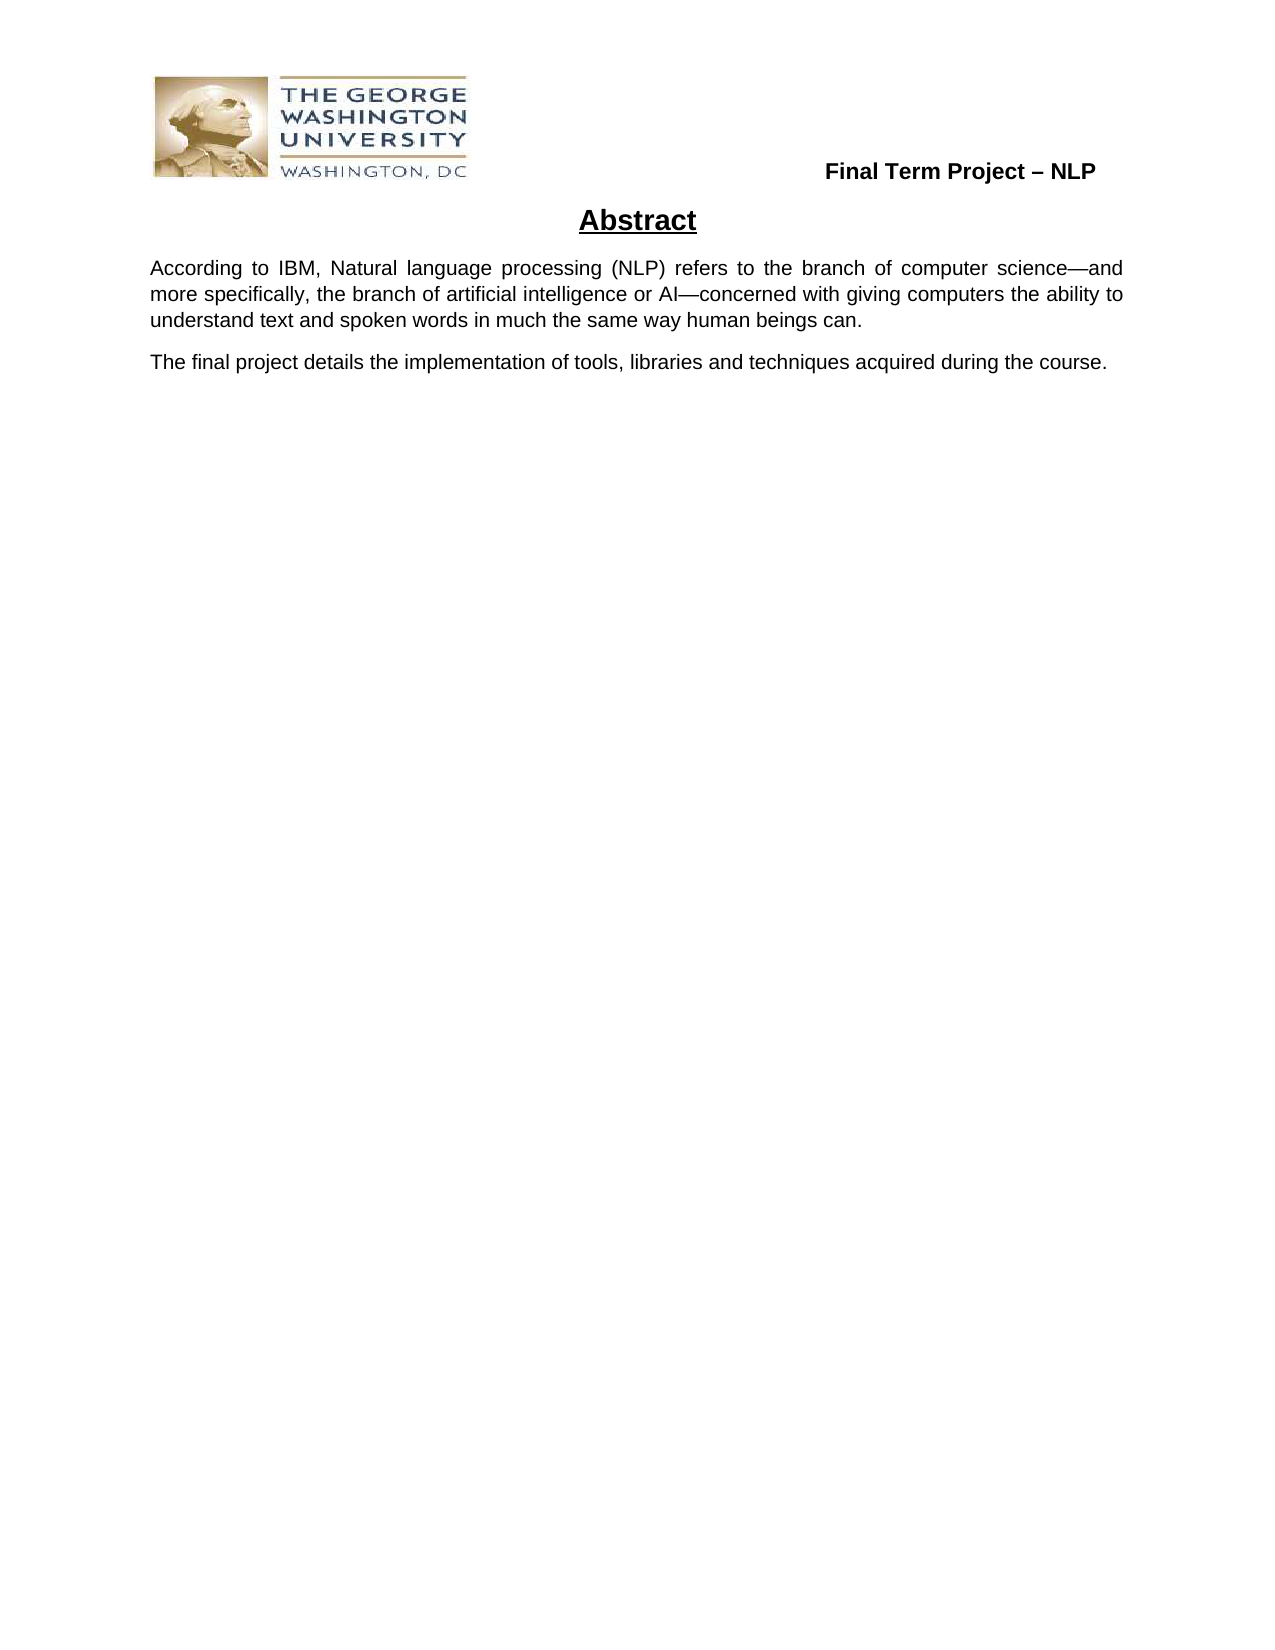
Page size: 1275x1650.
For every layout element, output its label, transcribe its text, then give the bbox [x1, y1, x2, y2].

text Abstract [150, 203, 1125, 237]
text According to IBM, Natural language processing (NLP) refers to the branch of computer science—and more specifically, the branch of artificial intelligence or AI—concerned with giving computers the ability to understand text and spoken words in much the same way human beings can. [150, 256, 1125, 332]
text The final project details the implementation of tools, libraries and techniques acquired during the course. [150, 350, 1125, 374]
